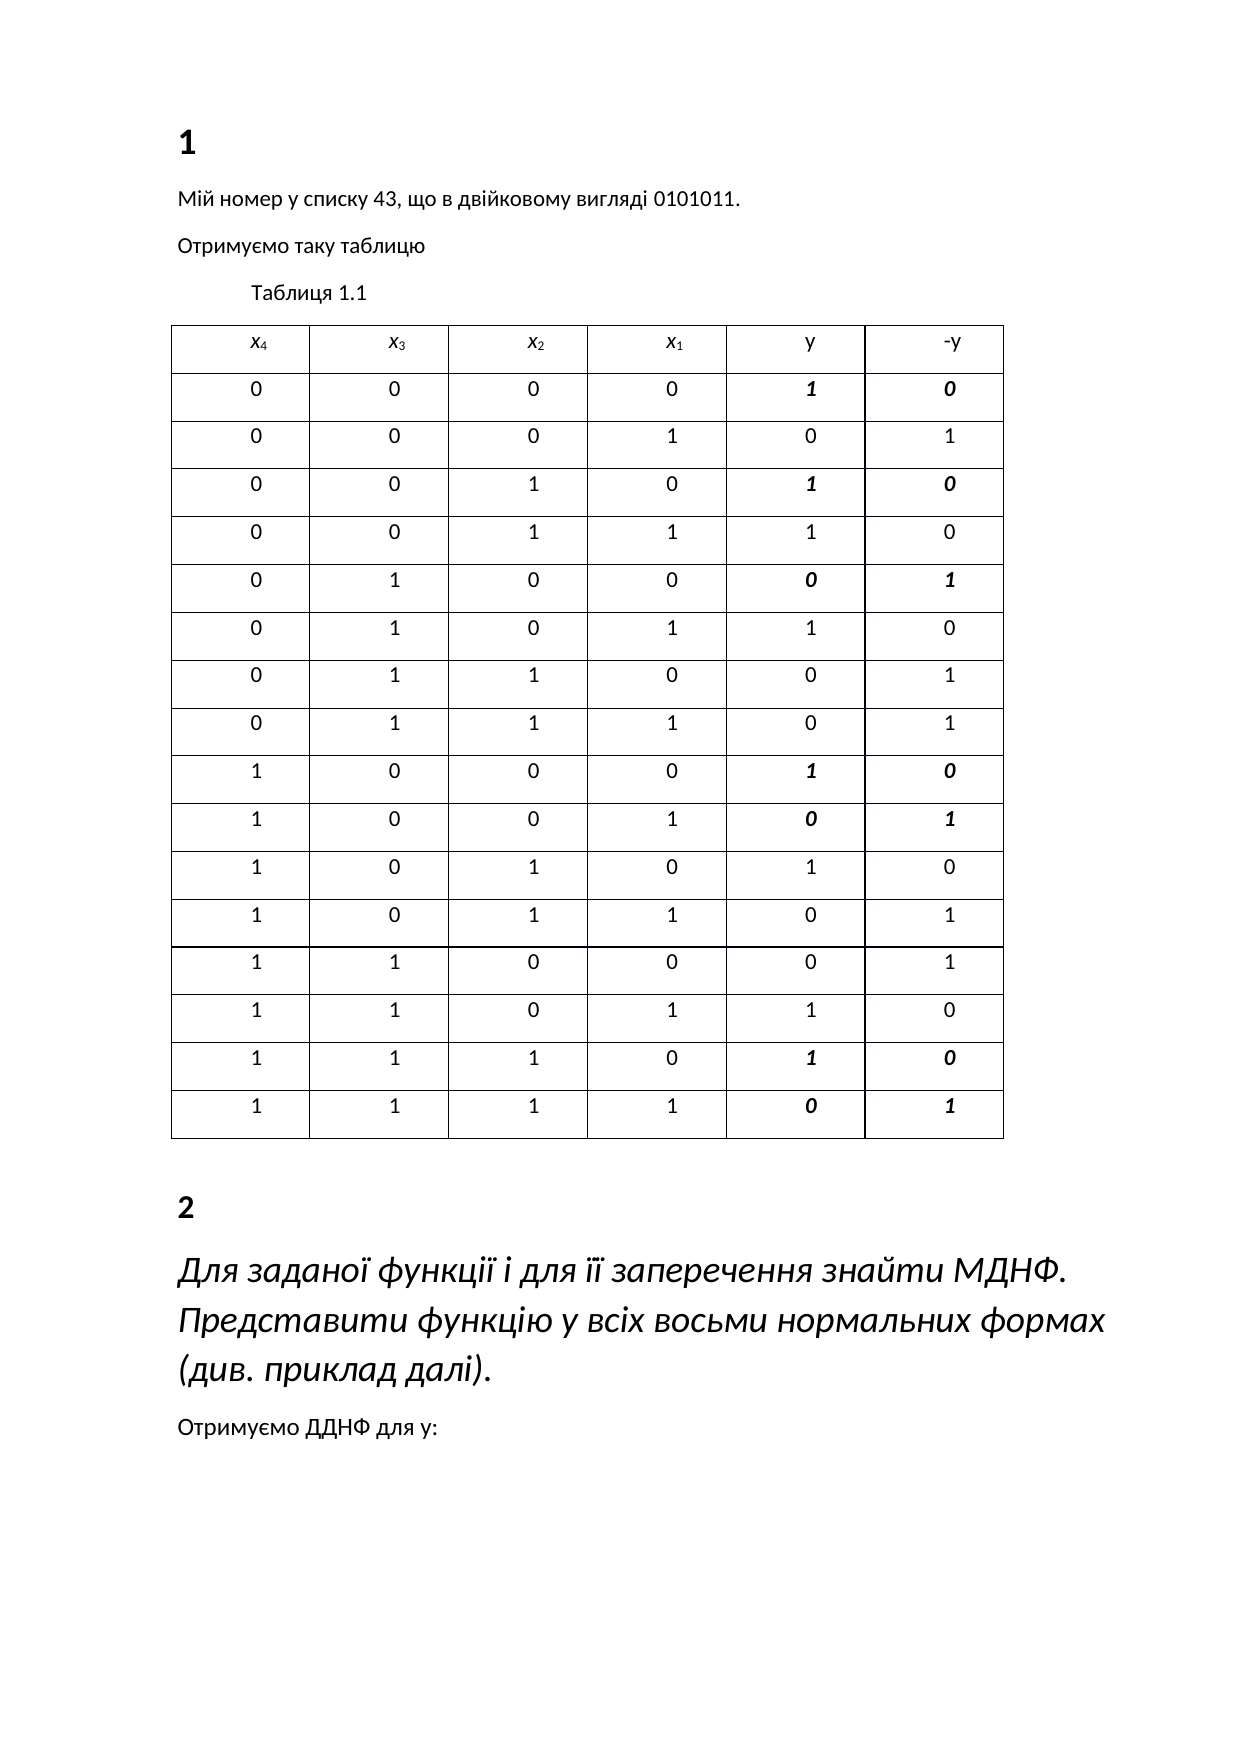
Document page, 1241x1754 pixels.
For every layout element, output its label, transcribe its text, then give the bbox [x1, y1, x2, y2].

table_cell 1 [588, 995, 726, 1042]
table_cell 0 [588, 565, 726, 612]
table_cell 1 [172, 852, 309, 899]
table_cell 1 [727, 613, 864, 659]
table_cell 1 [588, 422, 726, 468]
table_cell 0 [727, 948, 864, 994]
table_cell 0 [310, 517, 448, 564]
table_cell 0 [588, 661, 726, 707]
table_cell 0 [449, 804, 587, 851]
table_cell 0 [310, 756, 448, 803]
text Для заданої функції і для її заперечення знайти МДНФ. Представити функцію у всіх восьми нормальних формах (див. приклад далі). [177, 1246, 1152, 1391]
table_cell 1 [866, 709, 1003, 755]
text Мій номер у списку 43, що в двійковому вигляді 0101011. [177, 184, 1152, 212]
table_cell 1 [172, 995, 309, 1042]
table_cell 1 [449, 852, 587, 899]
table_cell 0 [727, 661, 864, 707]
table_cell 1 [866, 900, 1003, 946]
table_cell 1 [310, 1091, 448, 1138]
table_cell 0 [866, 852, 1003, 899]
table_cell 0 [866, 995, 1003, 1042]
table_cell 1 [866, 422, 1003, 468]
table_cell 0 [310, 900, 448, 946]
table_cell 1 [588, 709, 726, 755]
table_cell 1 [866, 1091, 1003, 1138]
table_cell 0 [310, 804, 448, 851]
text Отримуємо таку таблицю [177, 231, 1152, 259]
table_cell 1 [310, 709, 448, 755]
table_cell 1 [866, 661, 1003, 707]
table_cell 0 [866, 469, 1003, 516]
table_cell 1 [310, 1043, 448, 1090]
table_cell 0 [727, 804, 864, 851]
table_cell 0 [866, 613, 1003, 659]
table_cell 0 [727, 900, 864, 946]
table_cell 1 [588, 1091, 726, 1138]
table_cell 0 [727, 1091, 864, 1138]
table_cell 0 [449, 756, 587, 803]
table_cell 1 [866, 948, 1003, 994]
table_cell 0 [172, 422, 309, 468]
table_cell 1 [588, 517, 726, 564]
table_cell 0 [588, 374, 726, 421]
table_header x2 [449, 326, 587, 373]
table_cell 1 [449, 661, 587, 707]
table_cell 0 [588, 948, 726, 994]
table_cell 1 [727, 995, 864, 1042]
table_cell 1 [449, 1043, 587, 1090]
table_cell 1 [449, 517, 587, 564]
table_cell 0 [172, 374, 309, 421]
table_cell 1 [172, 948, 309, 994]
table_cell 0 [449, 565, 587, 612]
table_cell 1 [588, 900, 726, 946]
table_cell 0 [310, 374, 448, 421]
table_cell 1 [449, 469, 587, 516]
table_cell 0 [172, 661, 309, 707]
table_cell 0 [727, 565, 864, 612]
table_cell 1 [172, 900, 309, 946]
table_cell 1 [172, 804, 309, 851]
table_cell 0 [449, 374, 587, 421]
text Таблиця 1.1 [177, 278, 1152, 306]
table_header x3 [310, 326, 448, 373]
table_cell 0 [866, 374, 1003, 421]
table_cell 1 [172, 1043, 309, 1090]
table_cell 1 [449, 709, 587, 755]
table_cell 1 [727, 469, 864, 516]
table_cell 0 [588, 1043, 726, 1090]
table_cell 1 [449, 1091, 587, 1138]
table_cell 0 [866, 517, 1003, 564]
table_cell 0 [588, 469, 726, 516]
table_cell 1 [172, 756, 309, 803]
table_cell 0 [866, 1043, 1003, 1090]
text 2 [177, 1186, 1152, 1226]
table_cell 1 [310, 613, 448, 659]
table_header y [727, 326, 864, 373]
table_cell 0 [172, 709, 309, 755]
table_header x1 [588, 326, 726, 373]
table_cell 1 [727, 852, 864, 899]
table_cell 1 [449, 900, 587, 946]
table_cell 0 [172, 517, 309, 564]
table_cell 1 [310, 661, 448, 707]
table_cell 1 [727, 1043, 864, 1090]
text 1 [177, 118, 1152, 164]
table_cell 1 [172, 1091, 309, 1138]
table_cell 0 [310, 422, 448, 468]
table_cell 1 [310, 995, 448, 1042]
table_cell 0 [866, 756, 1003, 803]
table_cell 1 [866, 804, 1003, 851]
table_cell 0 [310, 852, 448, 899]
table_header -y [866, 326, 1003, 373]
table_cell 1 [310, 565, 448, 612]
table_cell 0 [310, 469, 448, 516]
table_cell 1 [727, 756, 864, 803]
table_cell 1 [310, 948, 448, 994]
table_cell 0 [588, 756, 726, 803]
table_cell 0 [172, 613, 309, 659]
table_cell 0 [172, 565, 309, 612]
table_cell 1 [866, 565, 1003, 612]
table_cell 0 [449, 948, 587, 994]
table_cell 1 [727, 517, 864, 564]
table_cell 1 [588, 613, 726, 659]
table_cell 0 [727, 709, 864, 755]
table_cell 0 [449, 613, 587, 659]
table_cell 0 [588, 852, 726, 899]
table_cell 0 [172, 469, 309, 516]
table_cell 0 [727, 422, 864, 468]
table_cell 0 [449, 995, 587, 1042]
table_cell 1 [588, 804, 726, 851]
table_cell 0 [449, 422, 587, 468]
text Отримуємо ДДНФ для y: [177, 1411, 1152, 1442]
table_cell 1 [727, 374, 864, 421]
table_header x4 [172, 326, 309, 373]
